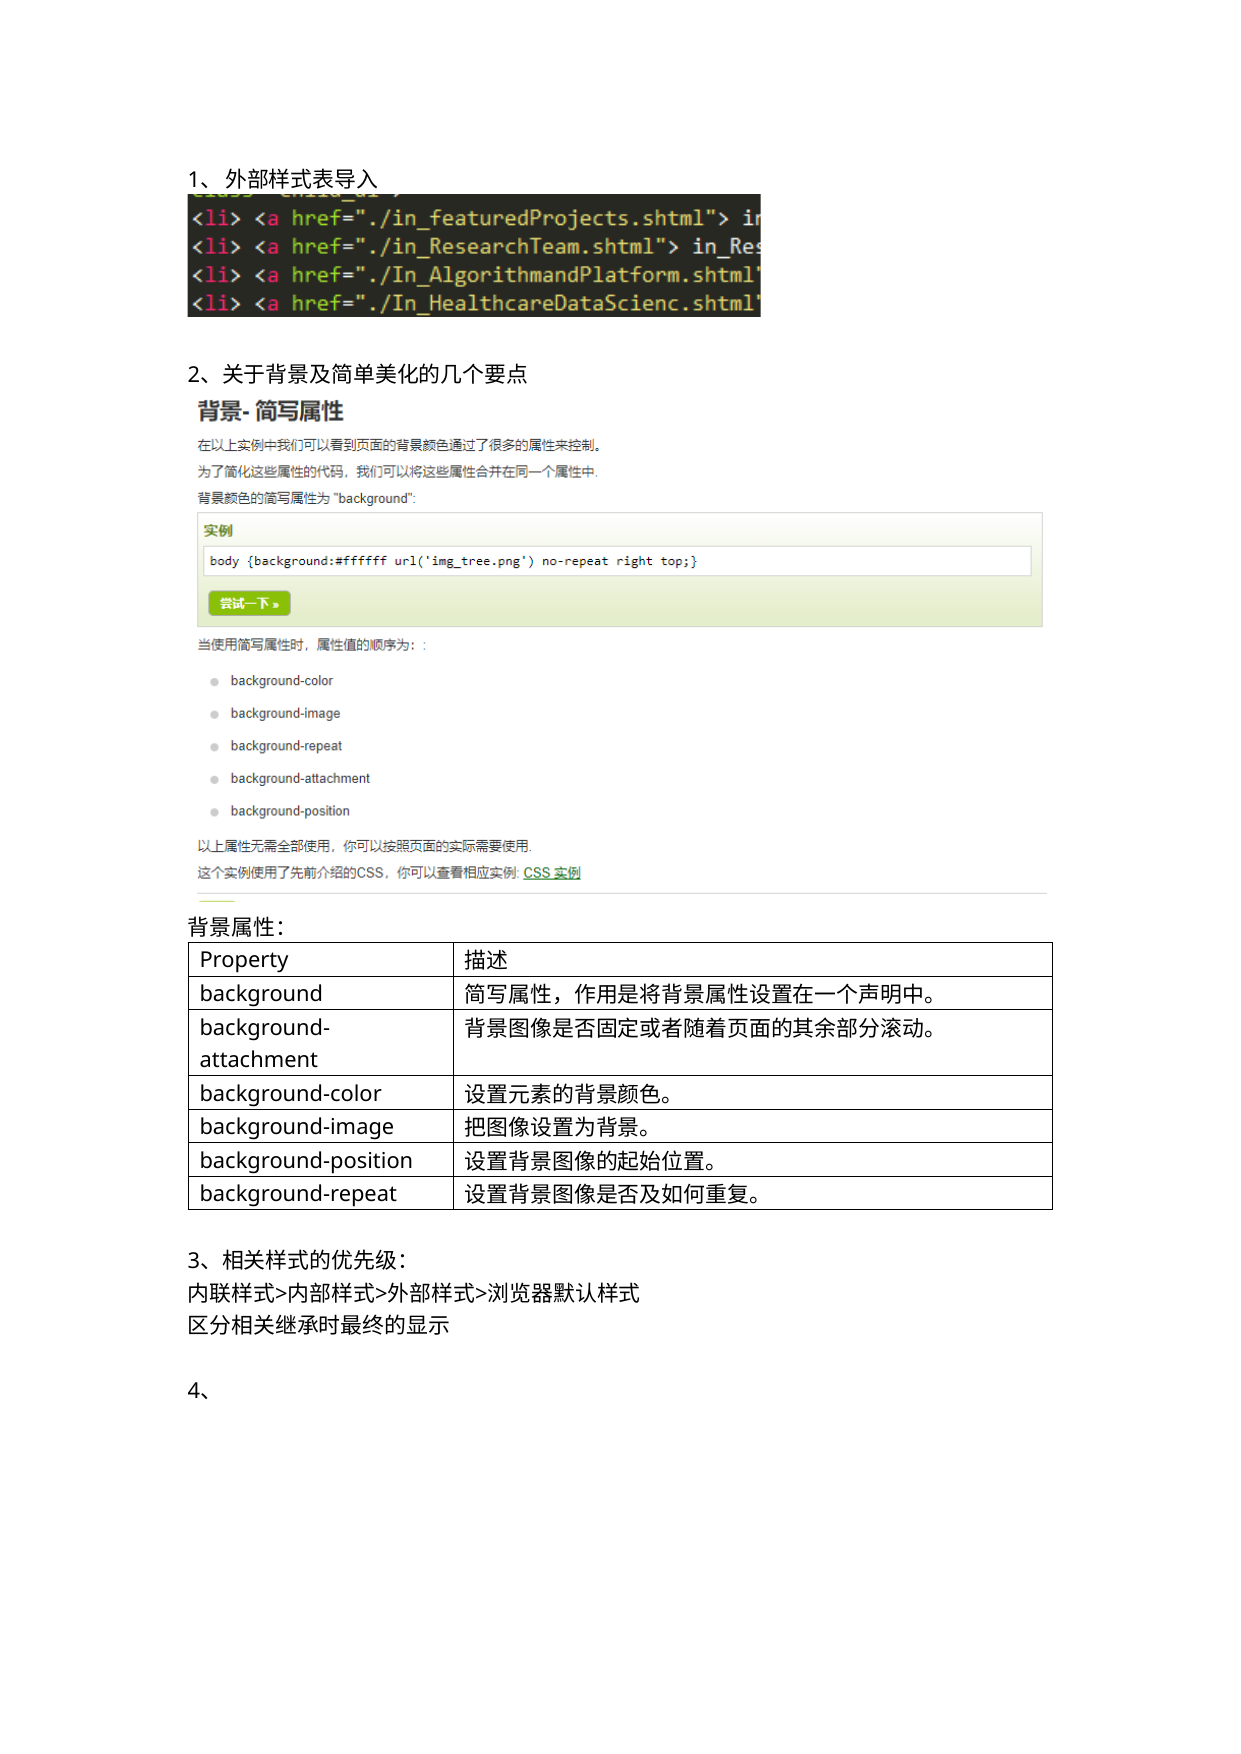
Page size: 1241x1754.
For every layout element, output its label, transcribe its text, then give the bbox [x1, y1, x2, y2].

table_cell background-attachment [189, 1010, 453, 1075]
text 4、 [187, 1373, 1053, 1405]
table_cell 简写属性，作用是将背景属性设置在一个声明中。 [454, 977, 1052, 1009]
table_header 描述 [454, 943, 1052, 976]
table_header Property [189, 943, 453, 976]
table_cell 背景图像是否固定或者随着页面的其余部分滚动。 [454, 1010, 1052, 1075]
table_cell 设置背景图像是否及如何重复。 [454, 1177, 1052, 1209]
table_cell background-color [189, 1076, 453, 1109]
text 3、相关样式的优先级： [187, 1243, 1053, 1275]
picture [187, 389, 1053, 902]
table_cell 设置元素的背景颜色。 [454, 1076, 1052, 1109]
picture [187, 194, 761, 317]
table_cell background-image [189, 1110, 453, 1142]
list 外部样式表导入 [187, 162, 1053, 194]
text 背景属性： [187, 909, 1053, 942]
text 2、关于背景及简单美化的几个要点 [187, 357, 1053, 389]
table_cell background-repeat [189, 1177, 453, 1209]
text 区分相关继承时最终的显示 [187, 1308, 1053, 1340]
table_cell 把图像设置为背景。 [454, 1110, 1052, 1142]
table_cell 设置背景图像的起始位置。 [454, 1143, 1052, 1176]
table_cell background-position [189, 1143, 453, 1176]
text 内联样式>内部样式>外部样式>浏览器默认样式 [187, 1275, 1053, 1308]
table_cell background [189, 977, 453, 1009]
